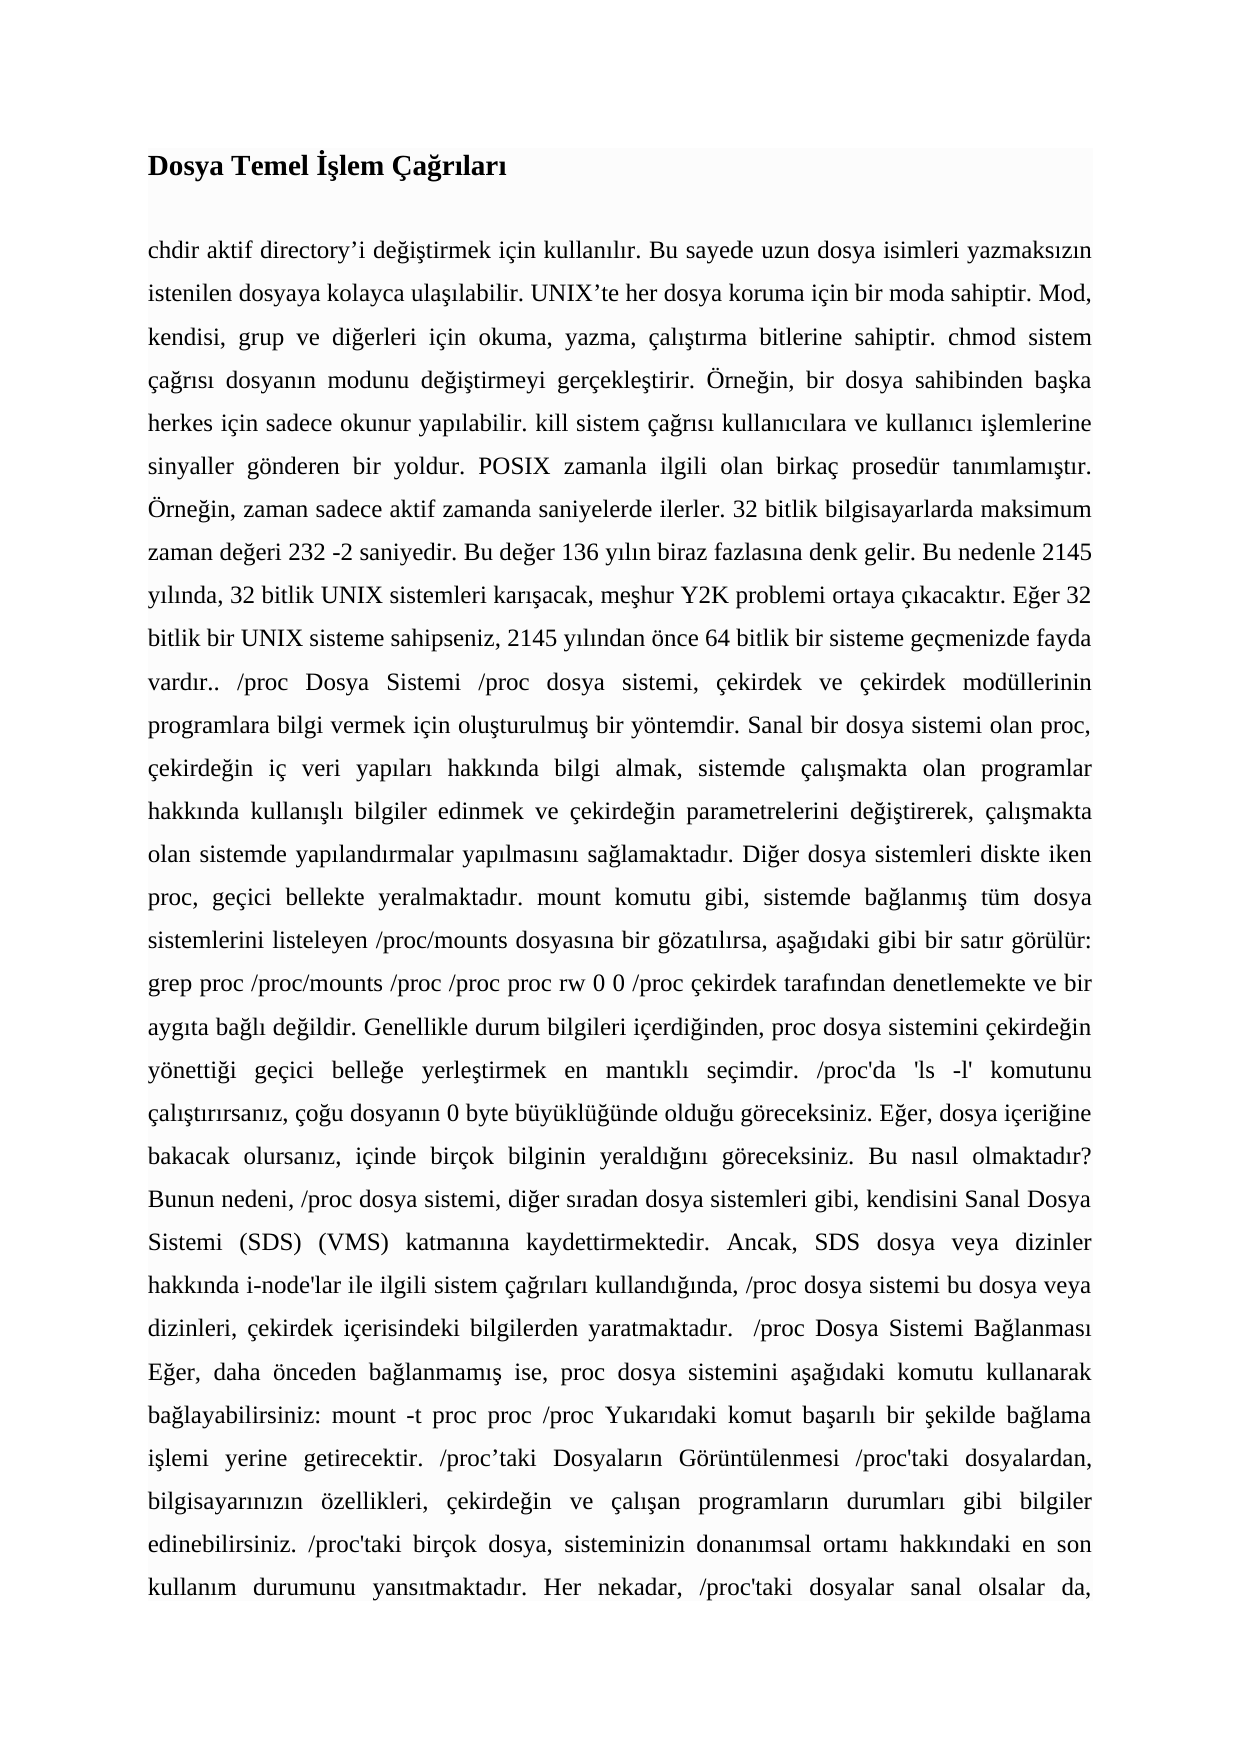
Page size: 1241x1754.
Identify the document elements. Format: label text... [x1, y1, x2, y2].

text Dosya Temel İşlem Çağrıları [148, 148, 1093, 181]
